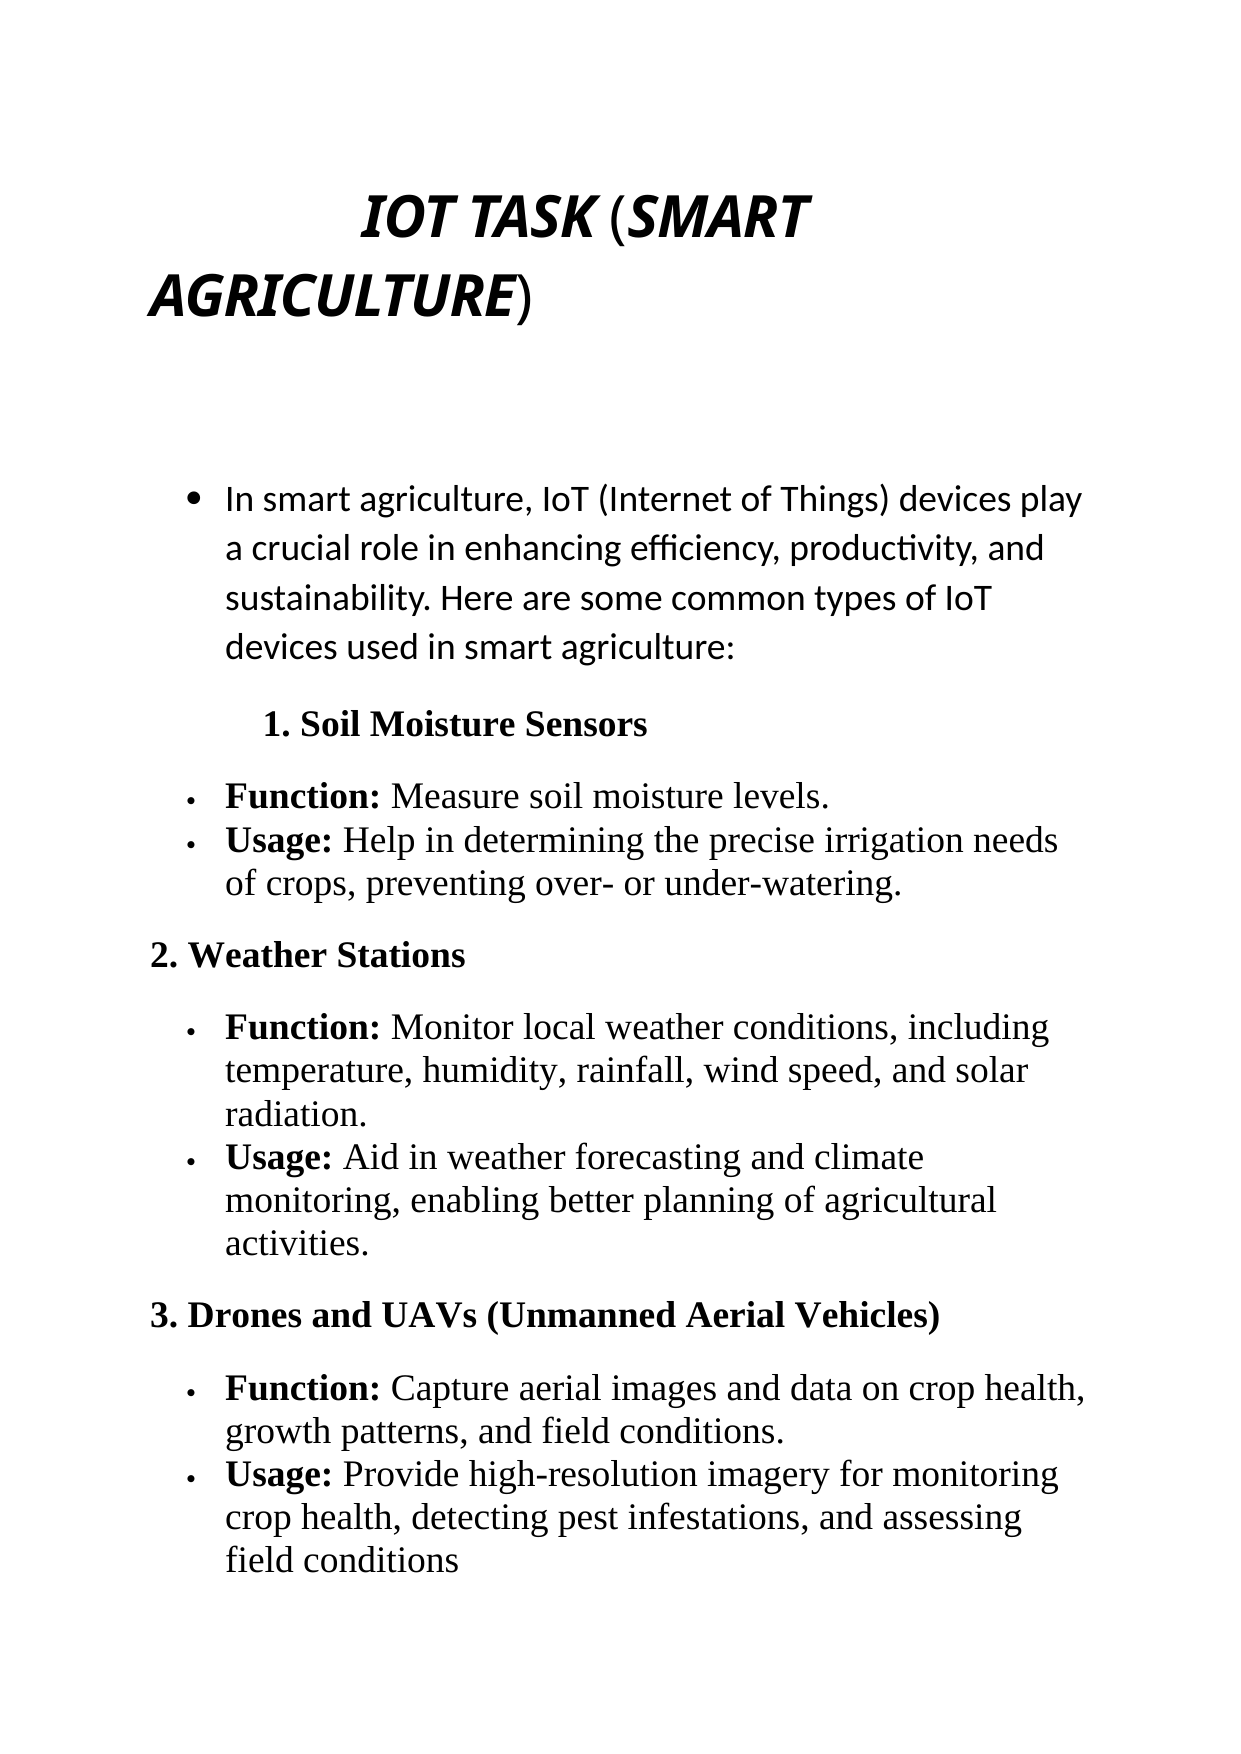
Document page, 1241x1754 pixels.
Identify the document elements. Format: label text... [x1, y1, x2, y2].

list Function: Capture aerial images and data on crop health, growth patterns, and field conditions. [187, 1365, 1090, 1451]
text 2. Weather Stations [150, 932, 1090, 976]
list Usage: Aid in weather forecasting and climate monitoring, enabling better planning of agricultural activities. [187, 1134, 1090, 1263]
list Function: Monitor local weather conditions, including temperature, humidity, rainfall, wind speed, and solar radiation. [187, 1005, 1090, 1134]
list In smart agriculture, IoT (Internet of Things) devices play a crucial role in enhancing efficiency, productivity, and sustainability. Here are some common types of IoT devices used in smart agriculture: [187, 474, 1090, 669]
text 3. Drones and UAVs (Unmanned Aerial Vehicles) [150, 1293, 1090, 1336]
title IOT TASK (SMART AGRICULTURE) [150, 175, 1090, 334]
list Usage: Provide high-resolution imagery for monitoring crop health, detecting pest infestations, and assessing field conditions [187, 1451, 1090, 1581]
subtitle 1. Soil Moisture Sensors [150, 702, 1090, 745]
list Usage: Help in determining the precise irrigation needs of crops, preventing over- or under-watering. [187, 817, 1090, 903]
list Function: Measure soil moisture levels. [187, 774, 1090, 817]
